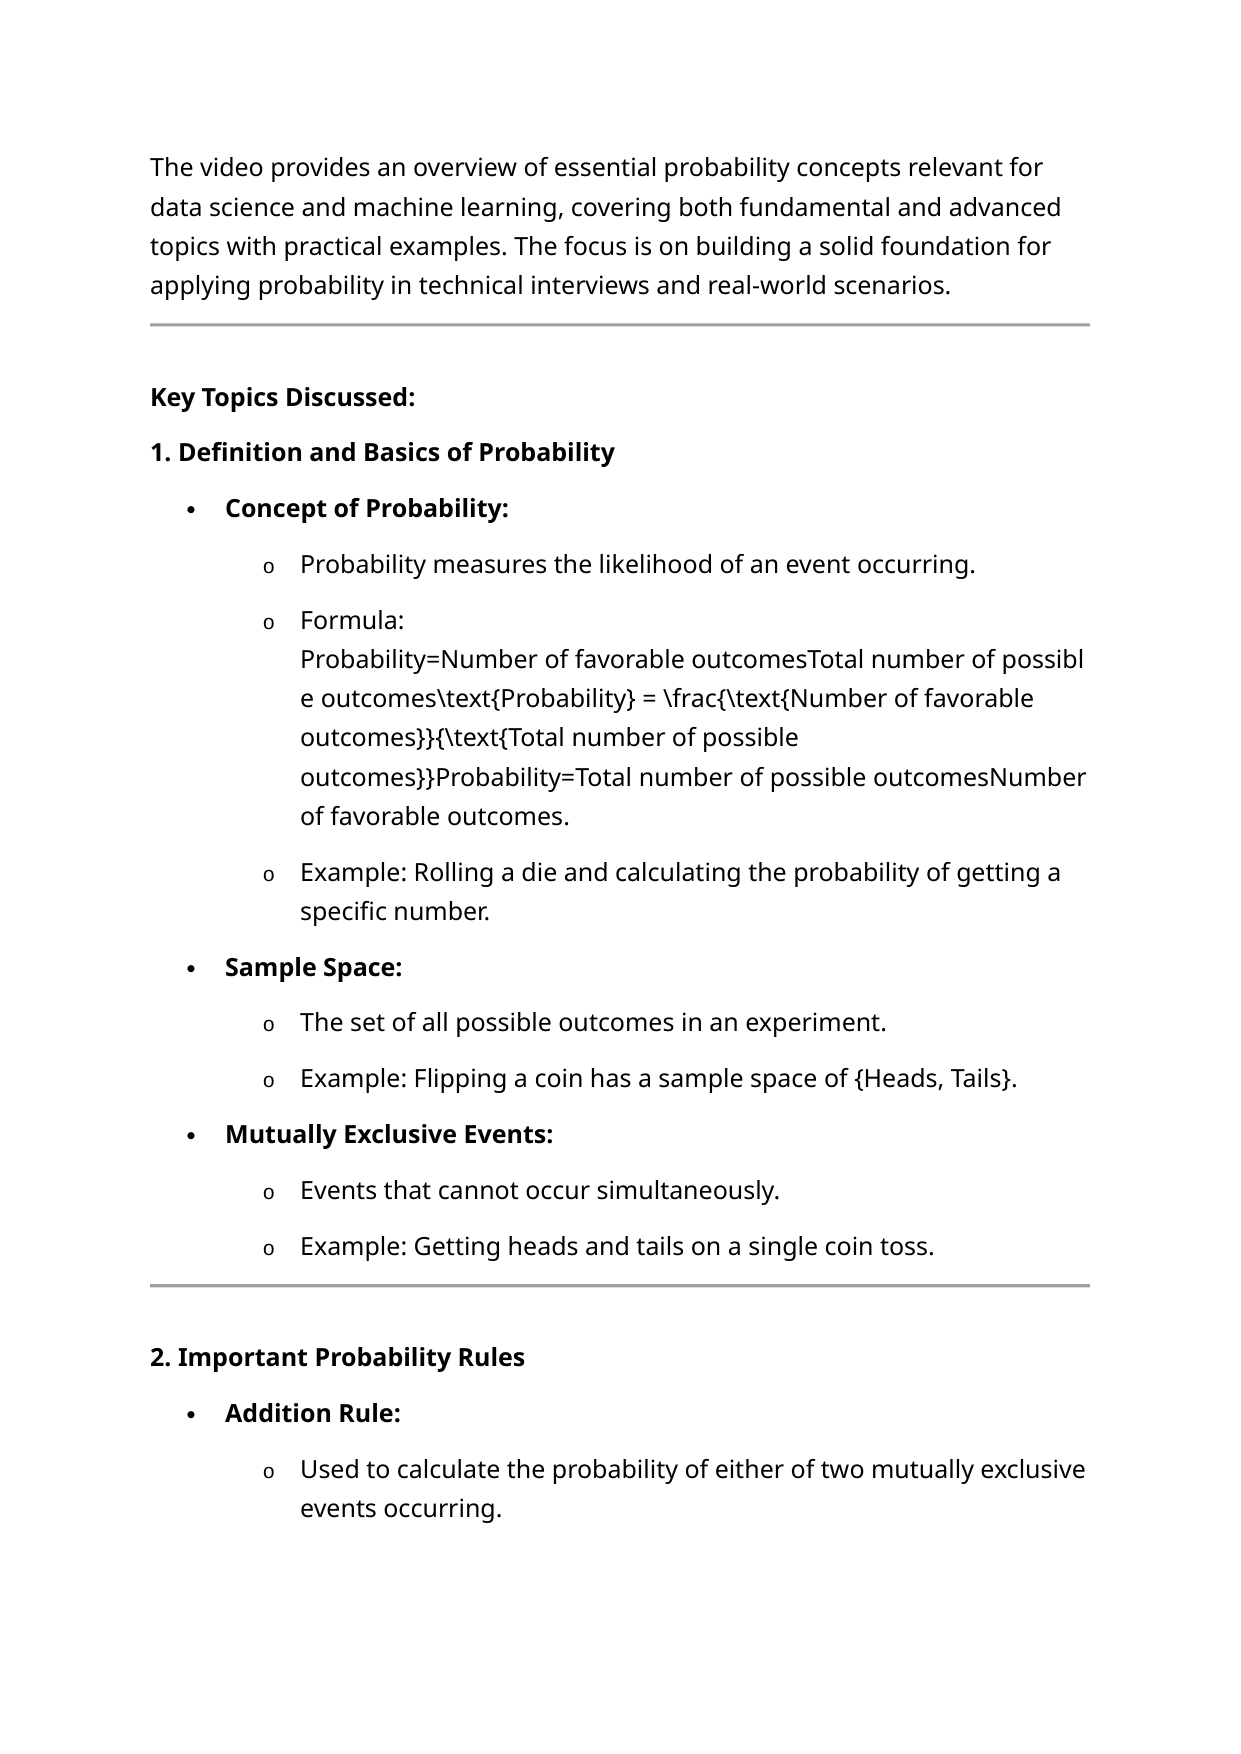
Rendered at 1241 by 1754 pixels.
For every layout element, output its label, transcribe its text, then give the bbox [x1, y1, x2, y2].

list Events that cannot occur simultaneously. [262, 1172, 1090, 1207]
list Example: Flipping a coin has a sample space of {Heads, Tails}. [262, 1061, 1090, 1095]
list The set of all possible outcomes in an experiment. [262, 1005, 1090, 1039]
text 1. Definition and Basics of Probability [150, 435, 1090, 469]
text 2. Important Probability Rules [150, 1340, 1090, 1374]
list Example: Rolling a die and calculating the probability of getting a specific number. [262, 854, 1090, 927]
list Sample Space: [187, 949, 1090, 983]
text Key Topics Discussed: [150, 379, 1090, 413]
list Probability measures the likelihood of an event occurring. [262, 547, 1090, 581]
list Example: Getting heads and tails on a single coin toss. [262, 1228, 1090, 1262]
list Concept of Probability: [187, 491, 1090, 525]
text The video provides an overview of essential probability concepts relevant for data science and machine learning, covering both fundamental and advanced topics with practical examples. The focus is on building a solid foundation for applying probability in technical interviews and real-world scenarios. [150, 150, 1090, 302]
list Formula: Probability=Number of favorable outcomesTotal number of possible outcomes\text{Probability} = \frac{\text{Number of favorable outcomes}}{\text{Total number of possible outcomes}}Probability=Total number of possible outcomesNumber of favorable outcomes​. [262, 602, 1090, 832]
list Mutually Exclusive Events: [187, 1117, 1090, 1151]
list Used to calculate the probability of either of two mutually exclusive events occurring. [262, 1452, 1090, 1525]
list Addition Rule: [187, 1396, 1090, 1430]
